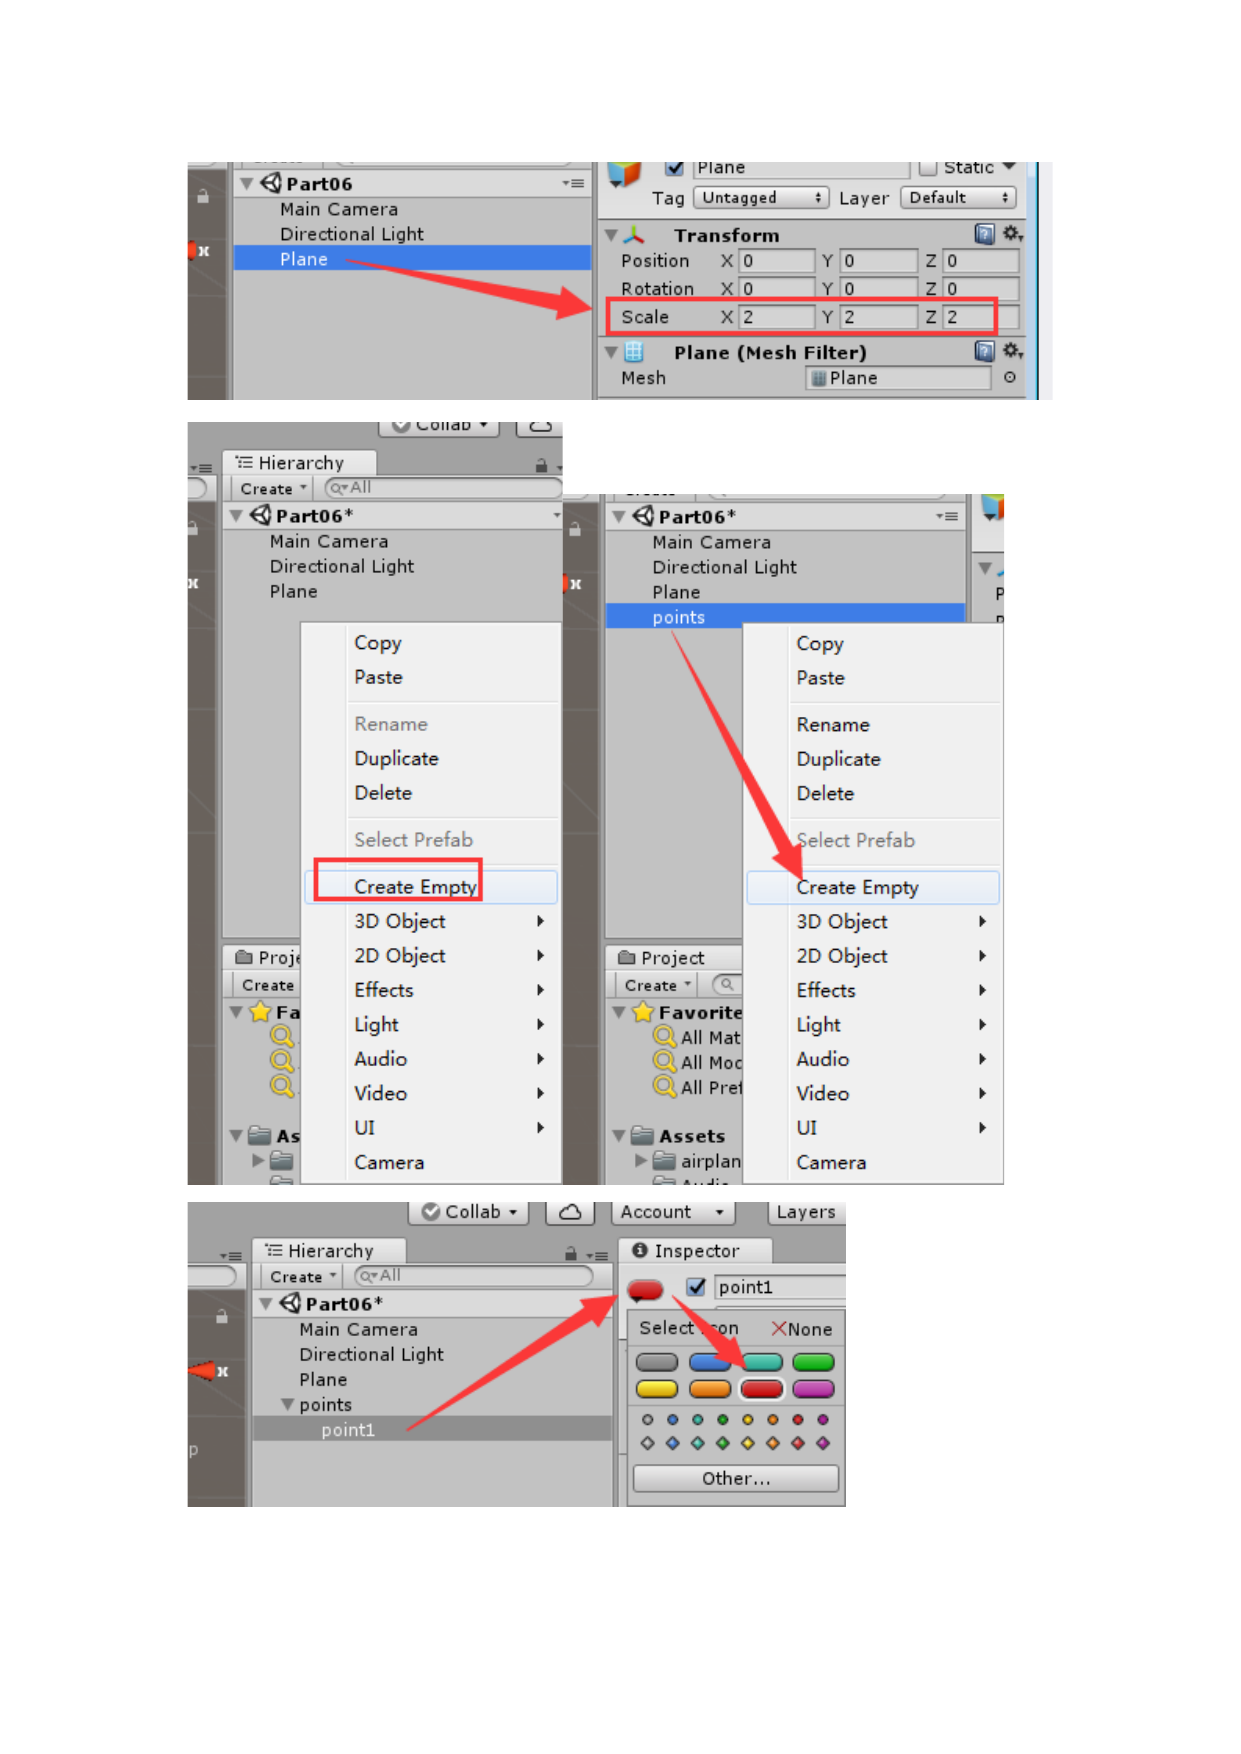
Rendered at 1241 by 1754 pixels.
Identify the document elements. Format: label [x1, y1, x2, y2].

picture [187, 162, 1053, 400]
picture [187, 422, 1005, 1185]
picture [187, 1202, 846, 1507]
